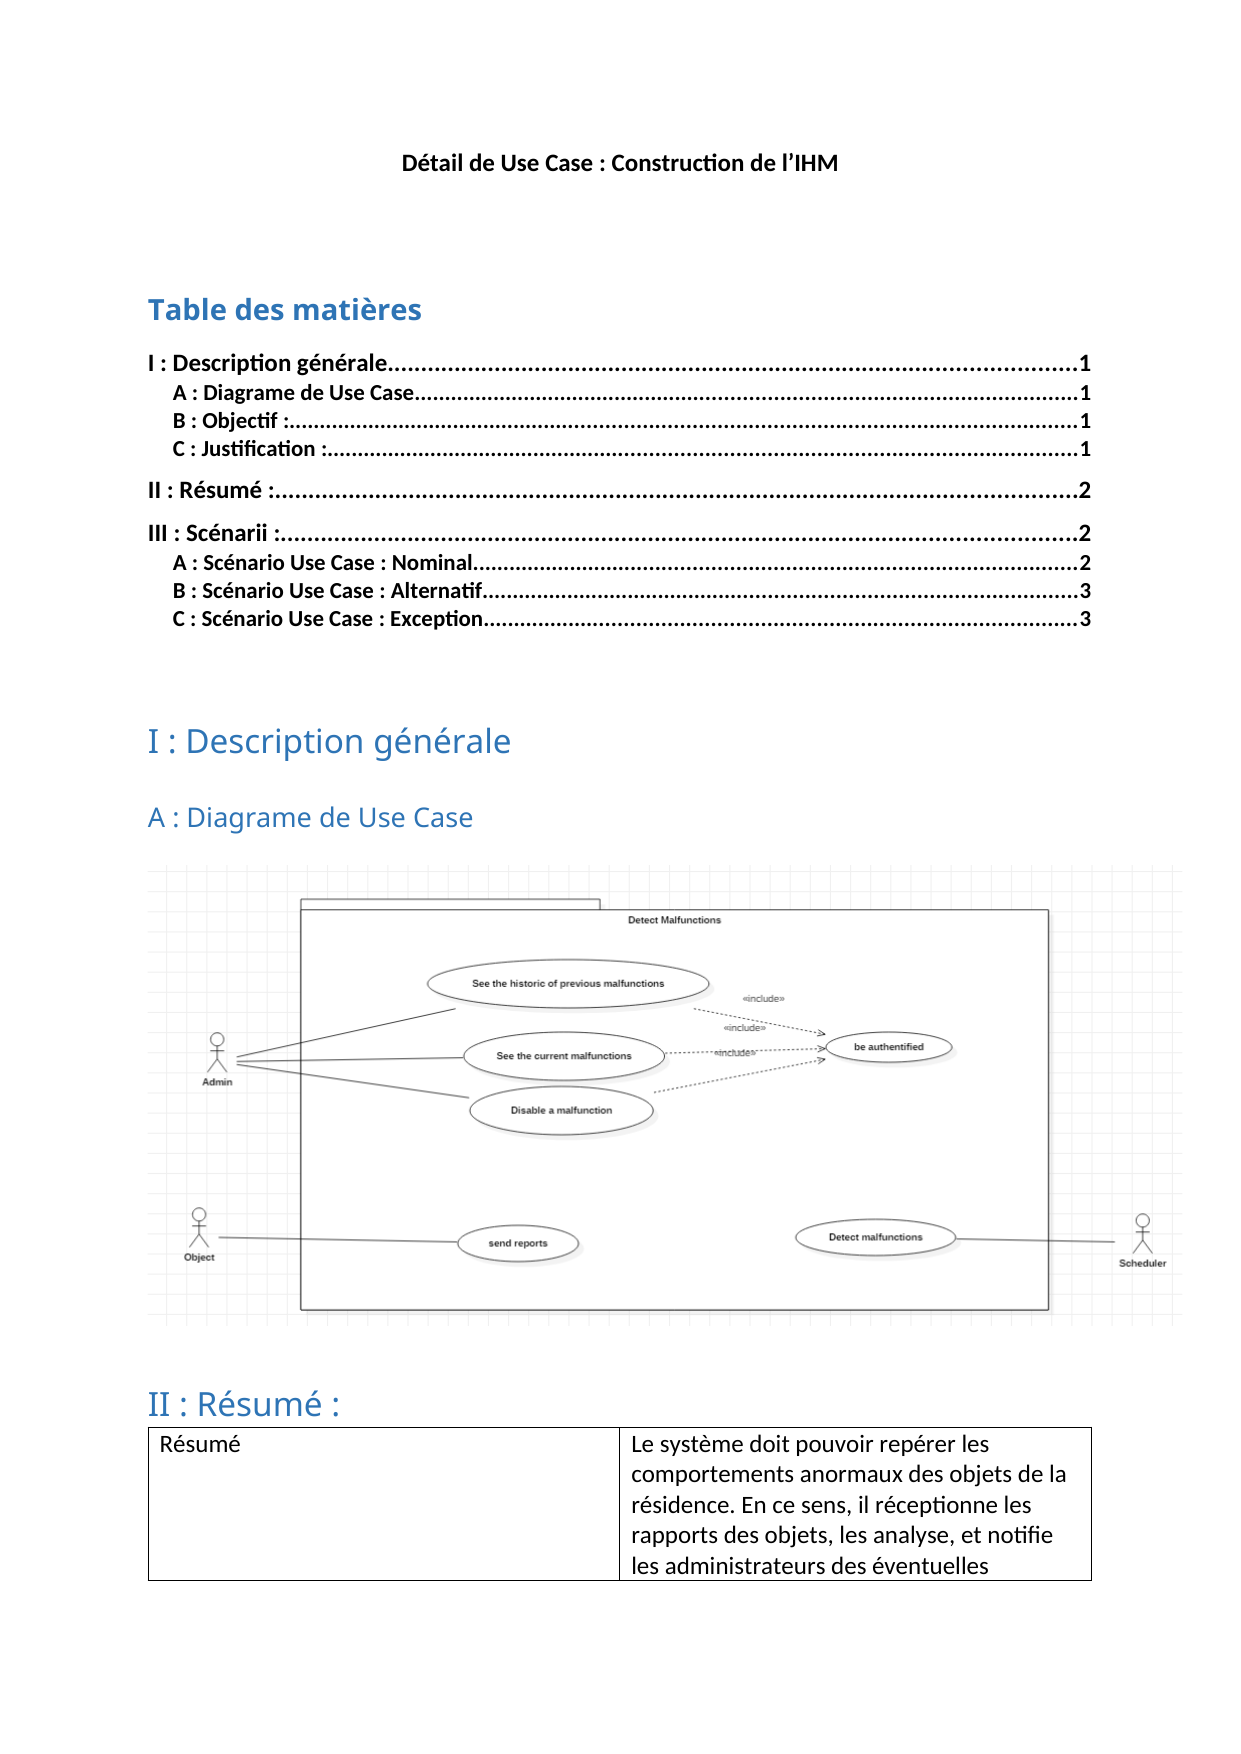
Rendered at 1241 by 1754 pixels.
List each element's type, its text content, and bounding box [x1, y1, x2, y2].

picture [147, 865, 1183, 1326]
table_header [620, 1428, 1091, 1580]
subtitle II : Résumé : [148, 1381, 1093, 1427]
subtitle I : Description générale [148, 718, 1093, 763]
text Détail de Use Case : Construction de l’IHM [148, 148, 1093, 178]
table_header Résumé [149, 1428, 619, 1580]
subtitle A : Diagrame de Use Case [148, 798, 1093, 835]
